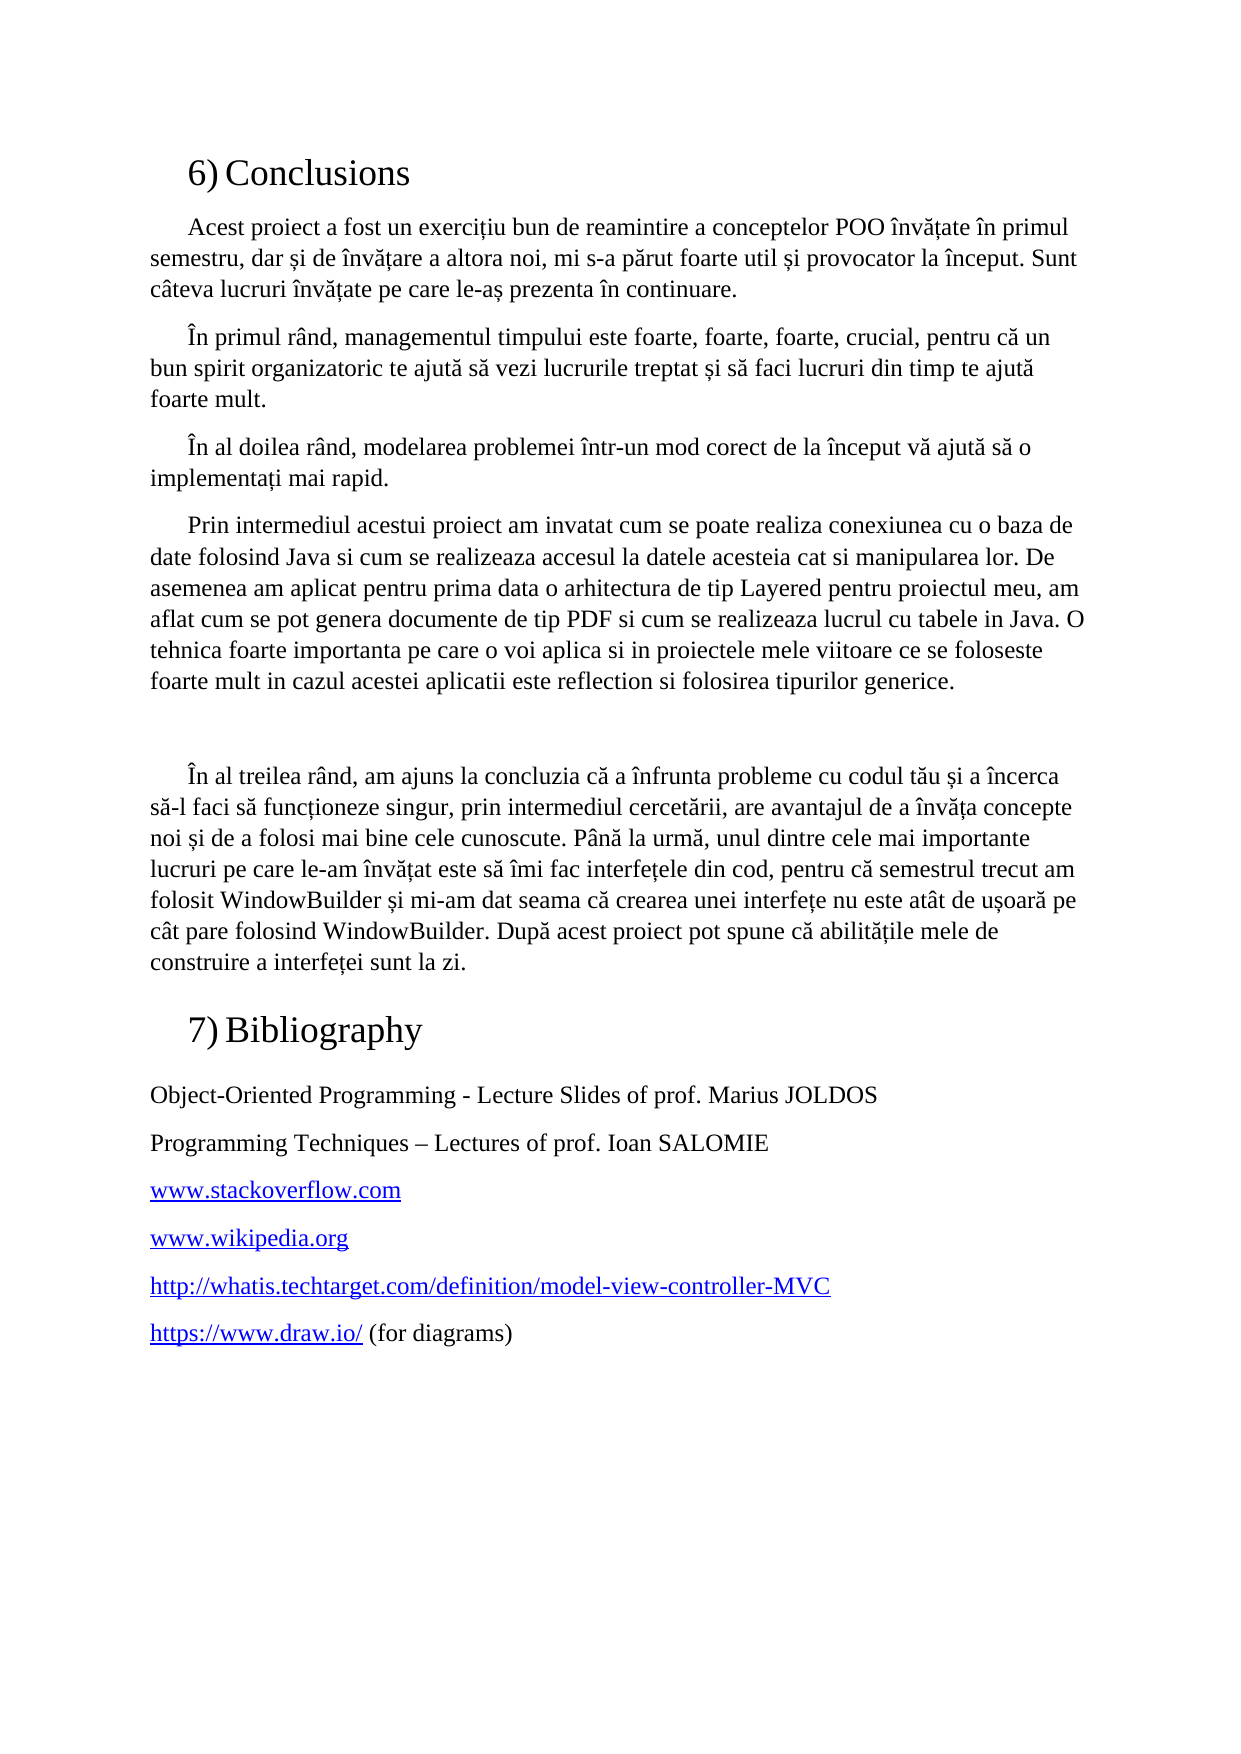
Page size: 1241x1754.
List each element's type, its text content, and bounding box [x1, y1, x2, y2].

text Acest proiect a fost un exercițiu bun de reamintire a conceptelor POO învățate în primul semestru, dar și de învățare a altora noi, mi s-a părut foarte util și provocator la început. Sunt câteva lucruri învățate pe care le-aș prezenta în continuare. [150, 212, 1090, 303]
text https://www.draw.io/ (for diagrams) [150, 1318, 1090, 1347]
text Object-Oriented Programming - Lecture Slides of prof. Marius JOLDOS [150, 1080, 1090, 1109]
text În al treilea rând, am ajuns la concluzia că a înfrunta probleme cu codul tău și a încerca să-l faci să funcționeze singur, prin intermediul cercetării, are avantajul de a învăța concepte noi și de a folosi mai bine cele cunoscute. Până la urmă, unul dintre cele mai importante lucruri pe care le-am învățat este să îmi fac interfețele din cod, pentru că semestrul trecut am folosit WindowBuilder și mi-am dat seama că crearea unei interfețe nu este atât de ușoară pe cât pare folosind WindowBuilder. După acest proiect pot spune că abilitățile mele de construire a interfeței sunt la zi. [150, 761, 1090, 976]
text În al doilea rând, modelarea problemei într-un mod corect de la început vă ajută să o implementați mai rapid. [150, 432, 1090, 492]
list Bibliography [187, 1008, 1090, 1051]
text Prin intermediul acestui proiect am invatat cum se poate realiza conexiunea cu o baza de date folosind Java si cum se realizeaza accesul la datele acesteia cat si manipularea lor. De asemenea am aplicat pentru prima data o arhitectura de tip Layered pentru proiectul meu, am aflat cum se pot genera documente de tip PDF si cum se realizeaza lucrul cu tabele in Java. O tehnica foarte importanta pe care o voi aplica si in proiectele mele viitoare ce se foloseste foarte mult in cazul acestei aplicatii este reflection si folosirea tipurilor generice. [150, 511, 1090, 694]
text http://whatis.techtarget.com/definition/model-view-controller-MVC [150, 1271, 1090, 1299]
text Programming Techniques – Lectures of prof. Ioan SALOMIE [150, 1128, 1090, 1156]
text www.wikipedia.org [150, 1223, 1090, 1252]
list Conclusions [187, 150, 1090, 193]
text www.stackoverflow.com [150, 1175, 1090, 1204]
text În primul rând, managementul timpului este foarte, foarte, foarte, crucial, pentru că un bun spirit organizatoric te ajută să vezi lucrurile treptat și să faci lucruri din timp te ajută foarte mult. [150, 322, 1090, 413]
